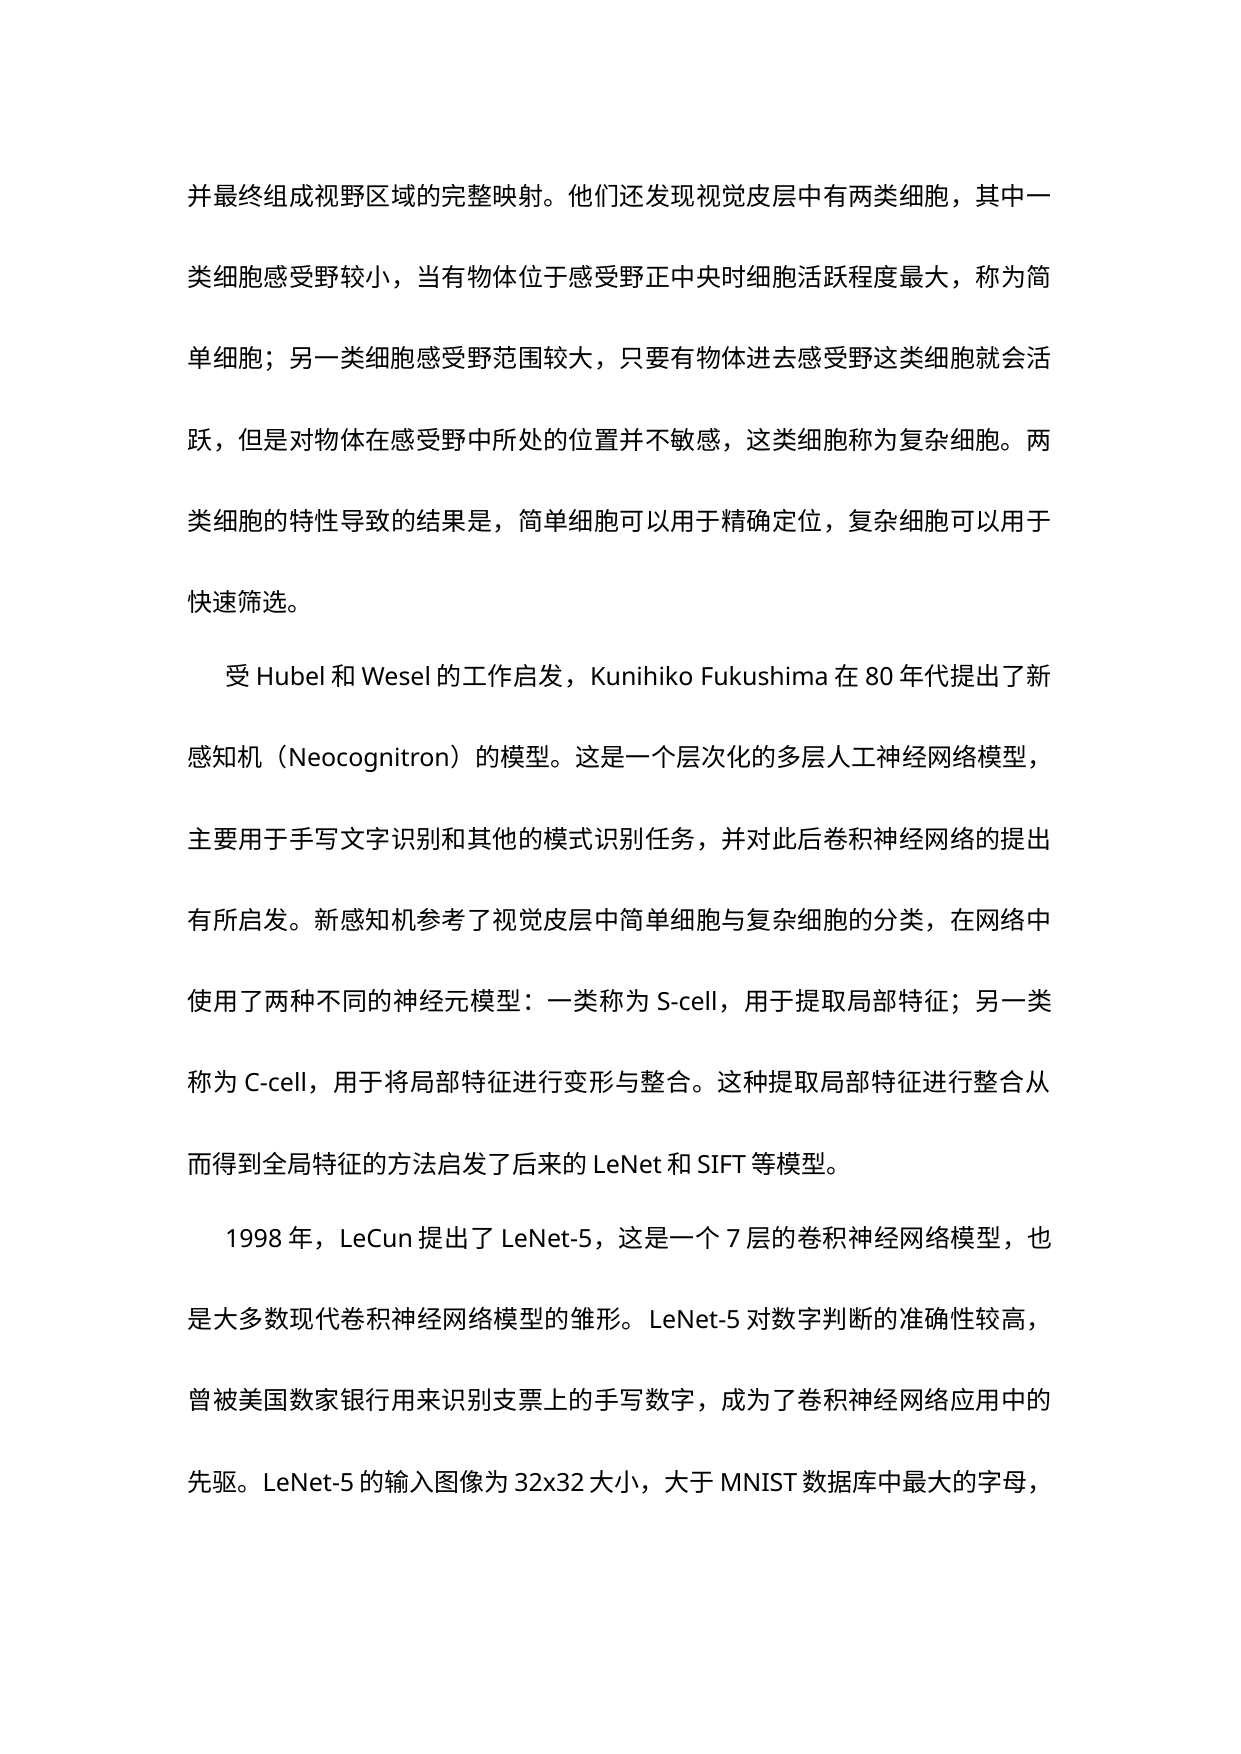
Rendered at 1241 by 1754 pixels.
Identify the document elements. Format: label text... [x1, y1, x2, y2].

text 受Hubel和Wesel的工作启发，Kunihiko Fukushima在80年代提出了新感知机（Neocognitron）的模型。这是一个层次化的多层人工神经网络模型，主要用于手写文字识别和其他的模式识别任务，并对此后卷积神经网络的提出有所启发。新感知机参考了视觉皮层中简单细胞与复杂细胞的分类，在网络中使用了两种不同的神经元模型：一类称为S-cell，用于提取局部特征；另一类称为C-cell，用于将局部特征进行变形与整合。这种提取局部特征进行整合从而得到全局特征的方法启发了后来的LeNet和SIFT等模型。 [187, 642, 1053, 1195]
